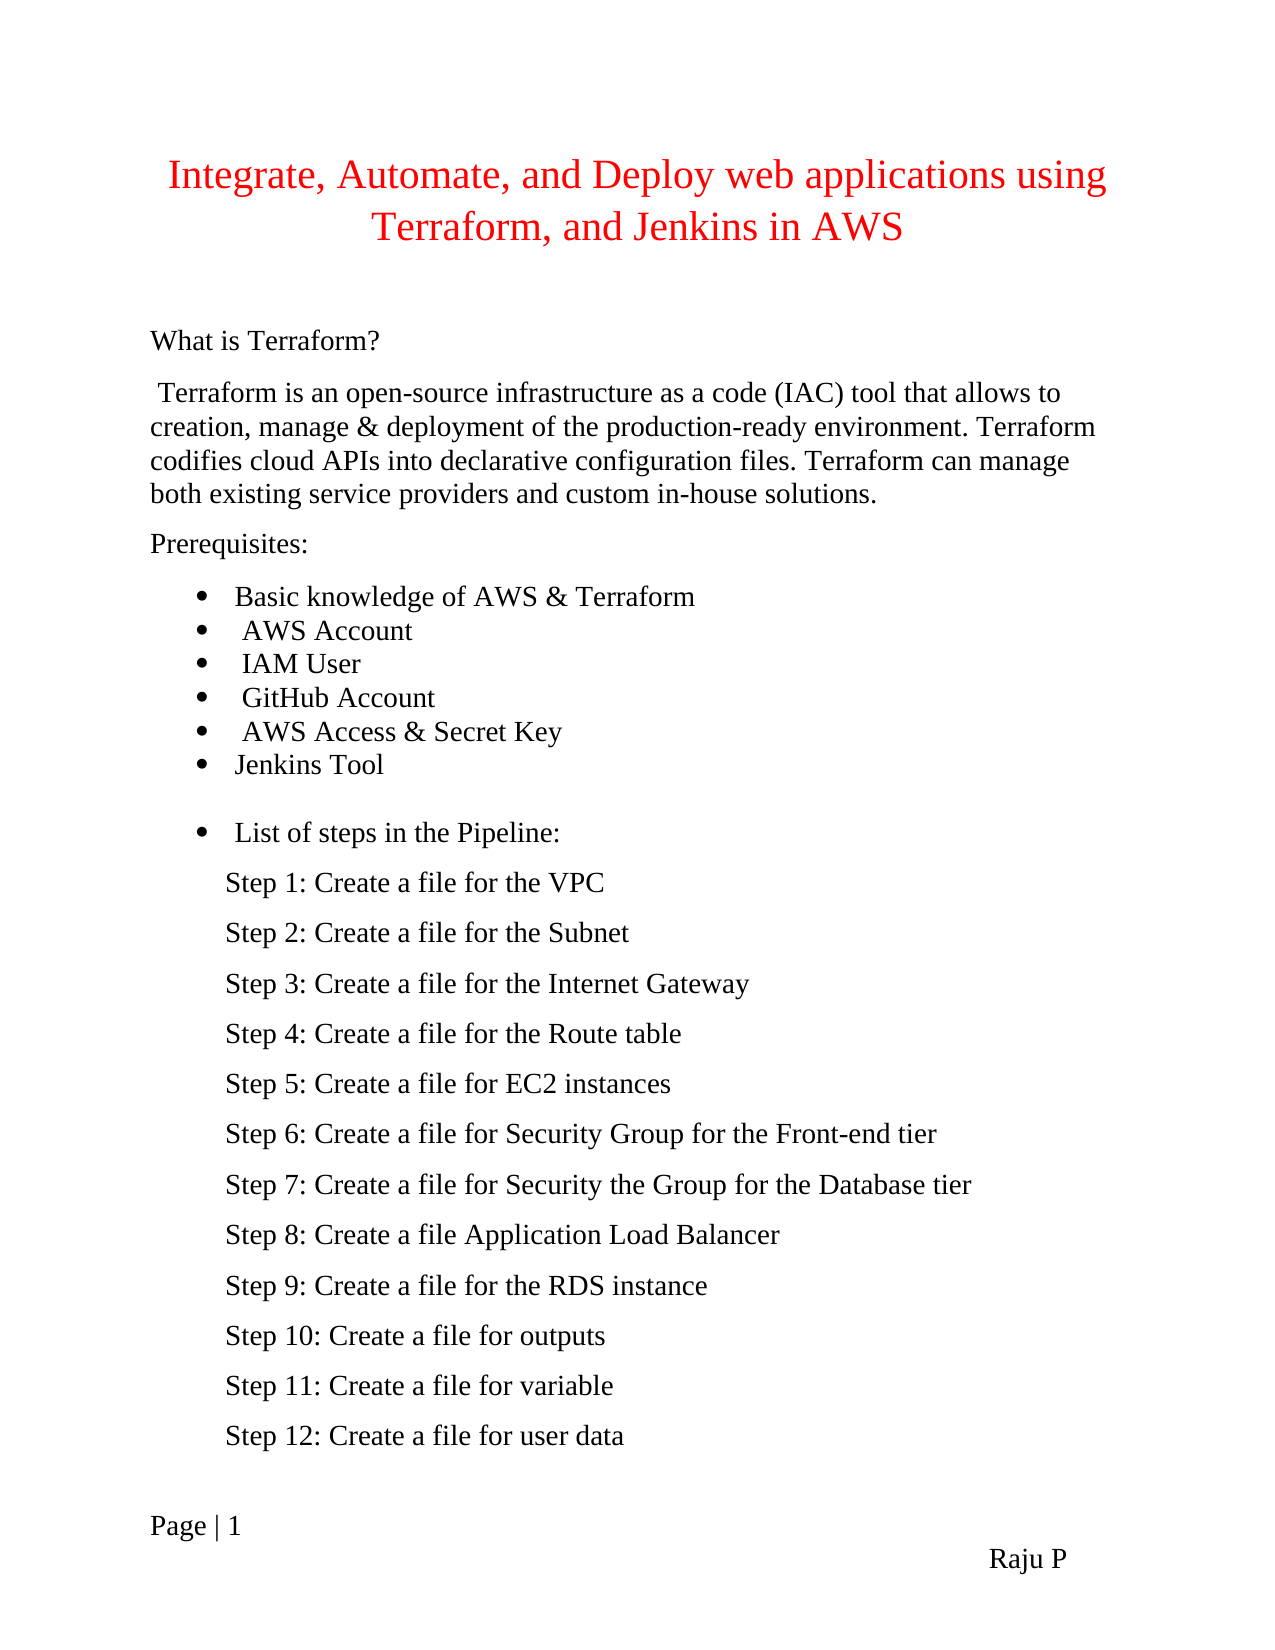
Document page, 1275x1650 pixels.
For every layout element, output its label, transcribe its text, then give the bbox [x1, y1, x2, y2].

list Step 5: Create a file for EC2 instances [225, 1066, 1125, 1100]
list GitHub Account [197, 680, 1125, 714]
list AWS Access & Secret Key [197, 714, 1125, 747]
list Basic knowledge of AWS & Terraform [197, 579, 1125, 613]
list Step 6: Create a file for Security Group for the Front-end tier [225, 1117, 1125, 1150]
text Prerequisites: [150, 526, 1125, 560]
text What is Terraform? [150, 323, 1125, 356]
list Step 9: Create a file for the RDS instance [225, 1268, 1125, 1301]
list Jenkins Tool [197, 747, 1125, 781]
list Step 1: Create a file for the VPC [225, 865, 1125, 899]
list Step 3: Create a file for the Internet Gateway [225, 966, 1125, 999]
list IAM User [197, 647, 1125, 680]
list Step 7: Create a file for Security the Group for the Database tier [225, 1167, 1125, 1201]
list AWS Account [197, 613, 1125, 647]
text Integrate, Automate, and Deploy web applications using Terraform, and Jenkins in AWS [150, 150, 1125, 249]
list List of steps in the Pipeline: [197, 815, 1125, 848]
list Step 11: Create a file for variable [225, 1368, 1125, 1402]
list Step 2: Create a file for the Subnet [225, 915, 1125, 949]
list Step 4: Create a file for the Route table [225, 1016, 1125, 1049]
list Step 10: Create a file for outputs [225, 1318, 1125, 1351]
list Step 8: Create a file Application Load Balancer [225, 1217, 1125, 1251]
text Terraform is an open-source infrastructure as a code (IAC) tool that allows to creation, manage & deployment of the production-ready environment. Terraform codifies cloud APIs into declarative configuration files. Terraform can manage both existing service providers and custom in-house solutions. [150, 376, 1125, 510]
list Step 12: Create a file for user data [225, 1418, 1125, 1452]
